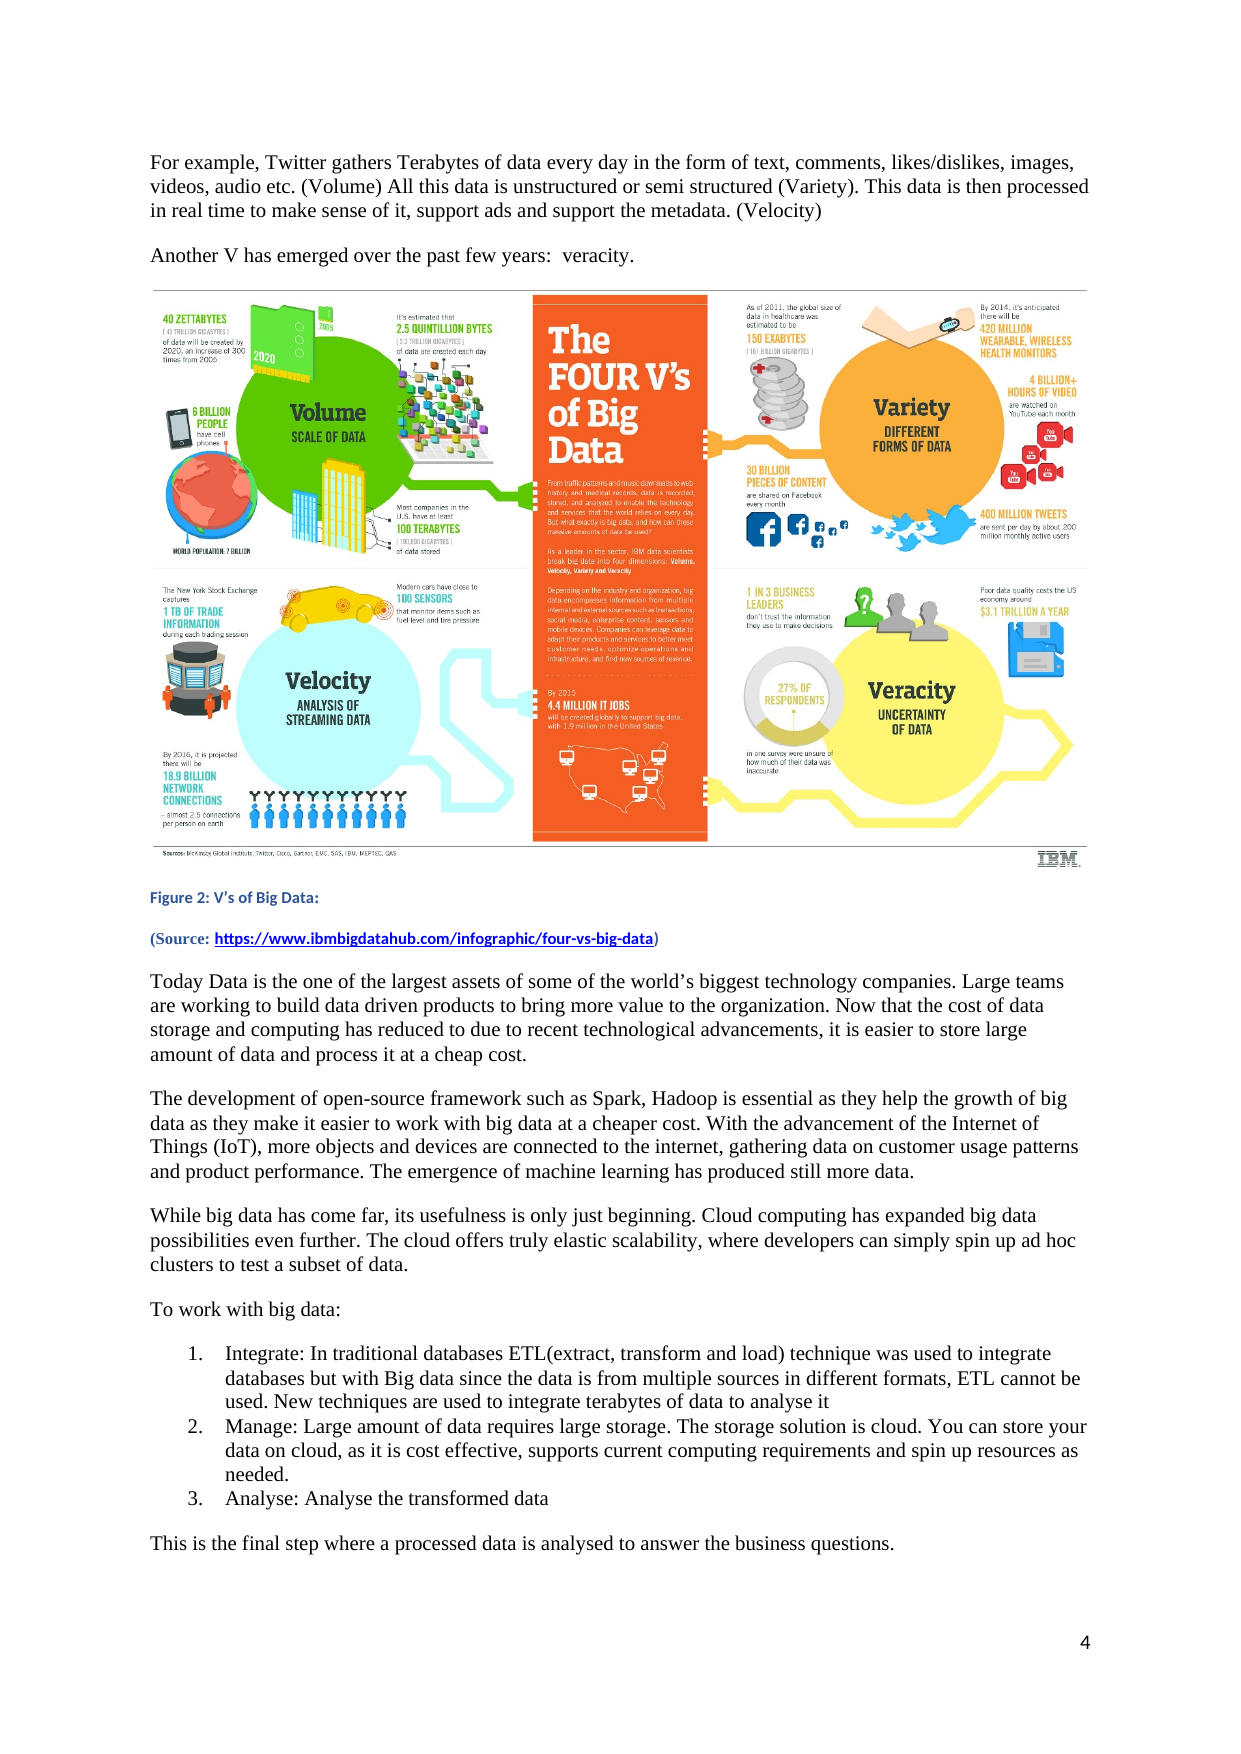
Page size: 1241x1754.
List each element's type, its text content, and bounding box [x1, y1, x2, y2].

list Integrate: In traditional databases ETL(extract, transform and load) technique was used to integrate databases but with Big data since the data is from multiple sources in different formats, ETL cannot be used. New techniques are used to integrate terabytes of data to analyse it [187, 1341, 1090, 1413]
text Another V has emerged over the past few years: veracity. [150, 243, 1090, 267]
text Today Data is the one of the largest assets of some of the world’s biggest technology companies. Large teams are working to build data driven products to bring more value to the organization. Now that the cost of data storage and computing has reduced to due to recent technological advancements, it is easier to store large amount of data and process it at a cheap cost. [150, 969, 1090, 1066]
list Analyse: Analyse the transformed data [187, 1486, 1090, 1510]
text For example, Twitter gathers Terabytes of data every day in the form of text, comments, likes/dislikes, images, videos, audio etc. (Volume) All this data is unstructured or semi structured (Variety). This data is then processed in real time to make sense of it, support ads and support the metadata. (Velocity) [150, 150, 1090, 222]
list Manage: Large amount of data requires large storage. The storage solution is cloud. You can store your data on cloud, as it is cost effective, supports current computing requirements and spin up resources as needed. [187, 1413, 1090, 1486]
text The development of open-source framework such as Spark, Hadoop is essential as they help the growth of big data as they make it easier to work with big data at a cheaper cost. With the advancement of the Internet of Things (IoT), more objects and devices are connected to the internet, gathering data on customer usage patterns and product performance. The emergence of machine learning has produced still more data. [150, 1086, 1090, 1183]
text To work with big data: [150, 1296, 1090, 1321]
text While big data has come far, its usefulness is only just beginning. Cloud computing has expanded big data possibilities even further. The cloud offers truly elastic scalability, where developers can simply spin up ad hoc clusters to test a subset of data. [150, 1203, 1090, 1276]
picture [150, 287, 1091, 867]
text This is the final step where a processed data is analysed to answer the business questions. [150, 1531, 1090, 1555]
text (Source: https://www.ibmbigdatahub.com/infographic/four-vs-big-data) [150, 928, 1090, 948]
